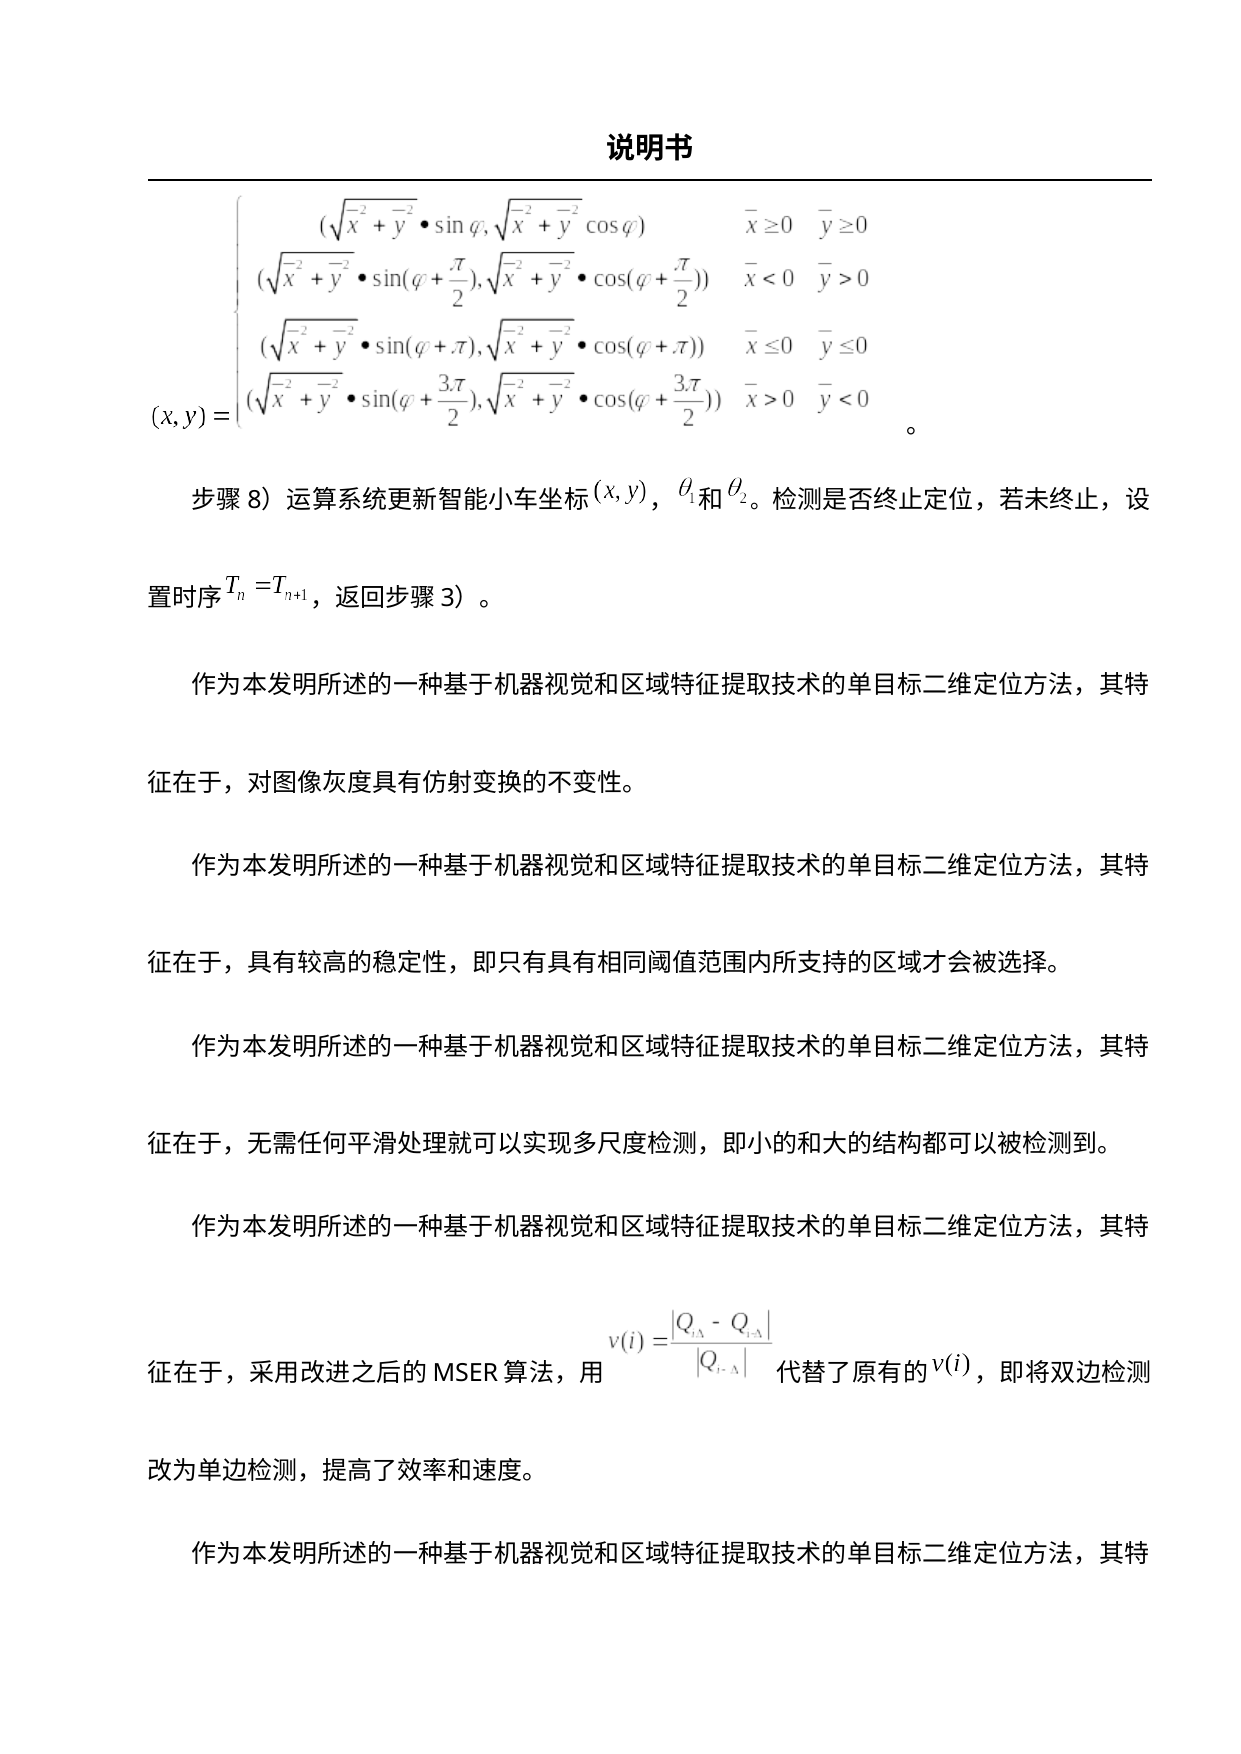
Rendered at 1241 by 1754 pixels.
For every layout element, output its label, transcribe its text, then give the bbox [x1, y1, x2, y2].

text 作为本发明所述的一种基于机器视觉和区域特征提取技术的单目标二维定位方法，其特征在于，对图像灰度具有仿射变换的不变性。 [148, 650, 1152, 813]
text 作为本发明所述的一种基于机器视觉和区域特征提取技术的单目标二维定位方法，其特征在于，具有较高的稳定性，即只有具有相同阈值范围内所支持的区域才会被选择。 [148, 831, 1152, 993]
text 作为本发明所述的一种基于机器视觉和区域特征提取技术的单目标二维定位方法，其特征在于，采用改进之后的MSER算法，用代替了原有的，即将双边检测改为单边检测，提高了效率和速度。 [148, 1192, 1152, 1501]
text 作为本发明所述的一种基于机器视觉和区域特征提取技术的单目标二维定位方法，其特征在于，利用平均值X1= ,X2=来作为特征点的坐标，降低了噪点对特征点判断的影响。 [148, 1519, 1152, 1584]
text 步骤8）运算系统更新智能小车坐标，和。检测是否终止定位，若未终止，设置时序，返回步骤3）。 [148, 470, 1152, 632]
text 。 [148, 192, 1152, 452]
text 作为本发明所述的一种基于机器视觉和区域特征提取技术的单目标二维定位方法，其特征在于，无需任何平滑处理就可以实现多尺度检测，即小的和大的结构都可以被检测到。 [148, 1012, 1152, 1174]
